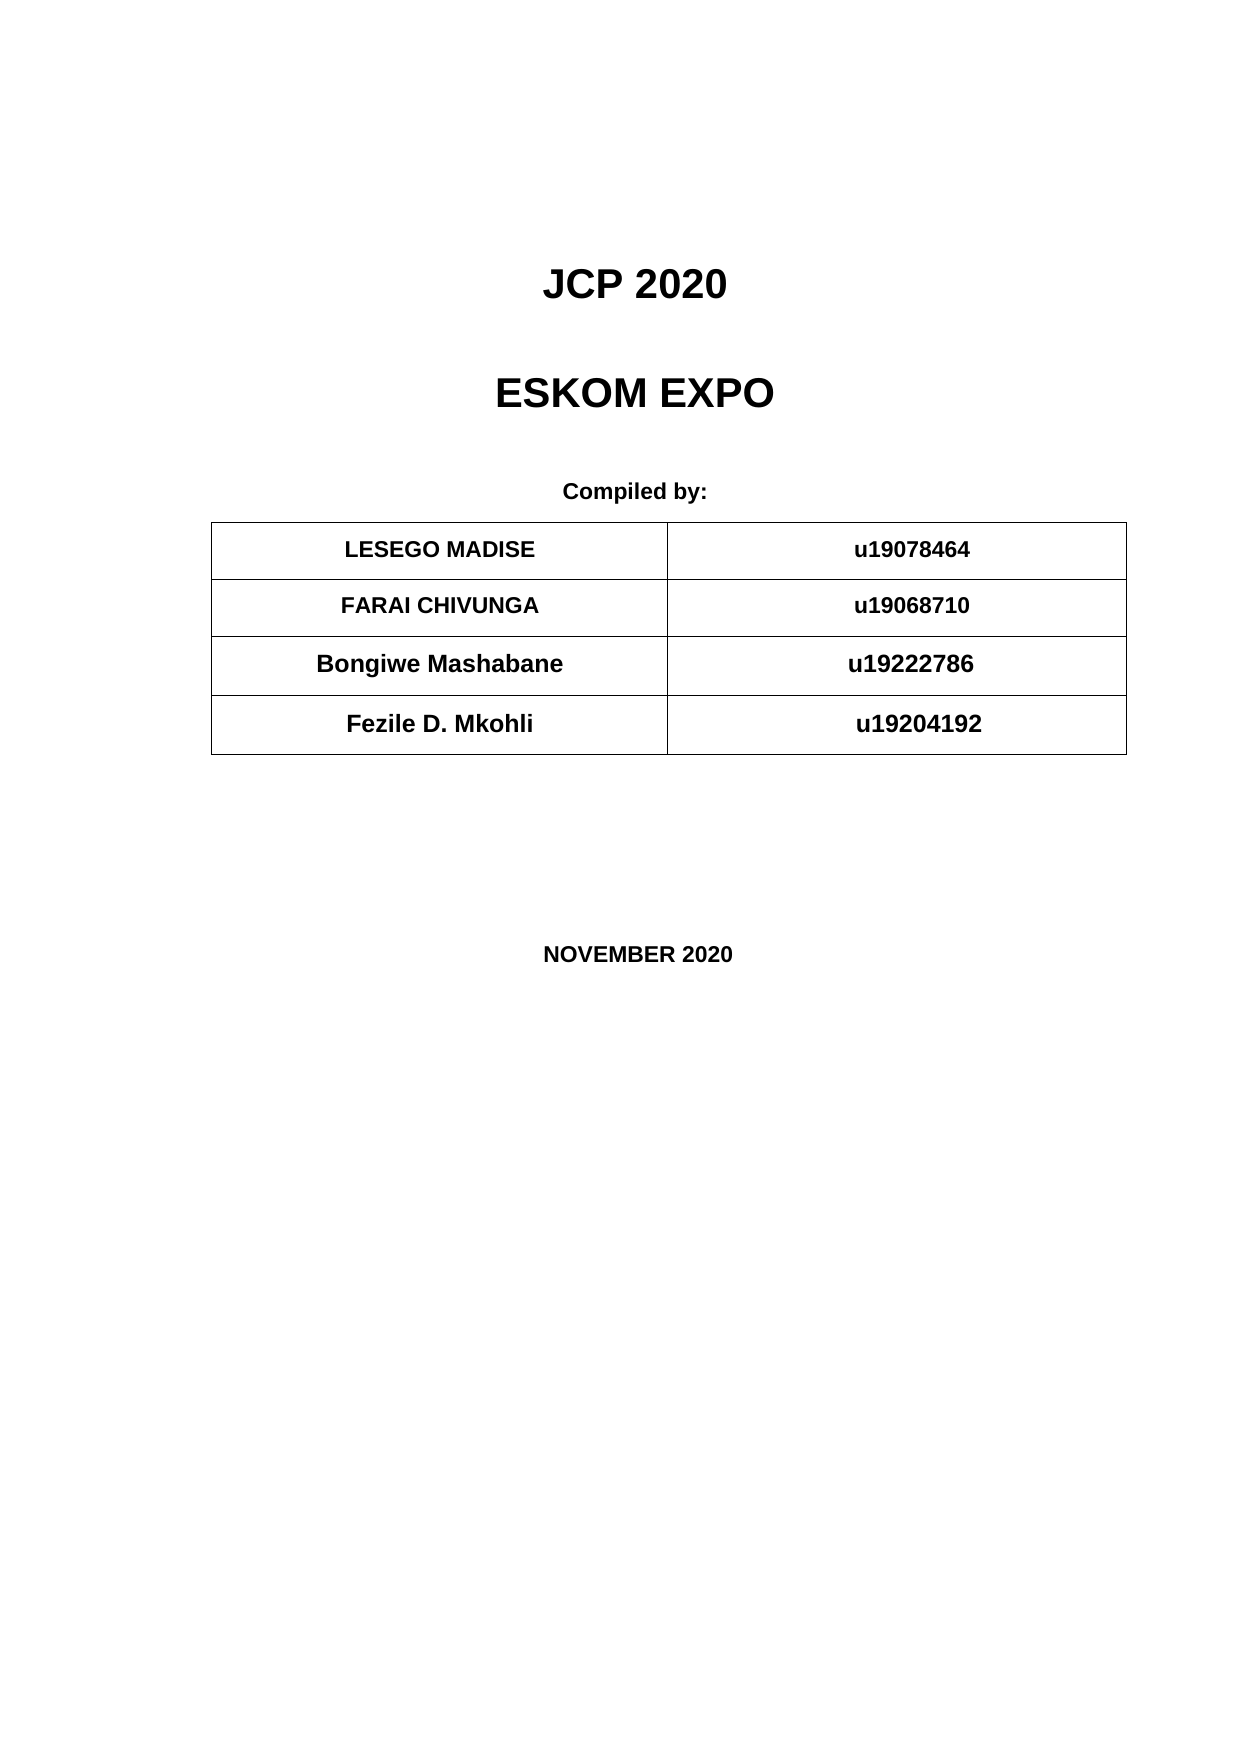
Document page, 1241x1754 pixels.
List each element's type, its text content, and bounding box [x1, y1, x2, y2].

table_cell u19222786 [668, 637, 1126, 695]
table_cell u19204192 [668, 696, 1126, 754]
table_cell u19068710 [668, 580, 1126, 636]
table_header u19078464 [668, 523, 1126, 579]
table_cell Fezile D. Mkohli [212, 696, 667, 754]
text JCP 2020 [179, 259, 1090, 307]
table_cell FARAI CHIVUNGA [212, 580, 667, 636]
text ESKOM EXPO [179, 369, 1090, 417]
table_header LESEGO MADISE [212, 523, 667, 579]
table_cell Bongiwe Mashabane [212, 637, 667, 695]
text NOVEMBER 2020 [179, 941, 1090, 967]
text Compiled by: [179, 478, 1090, 504]
